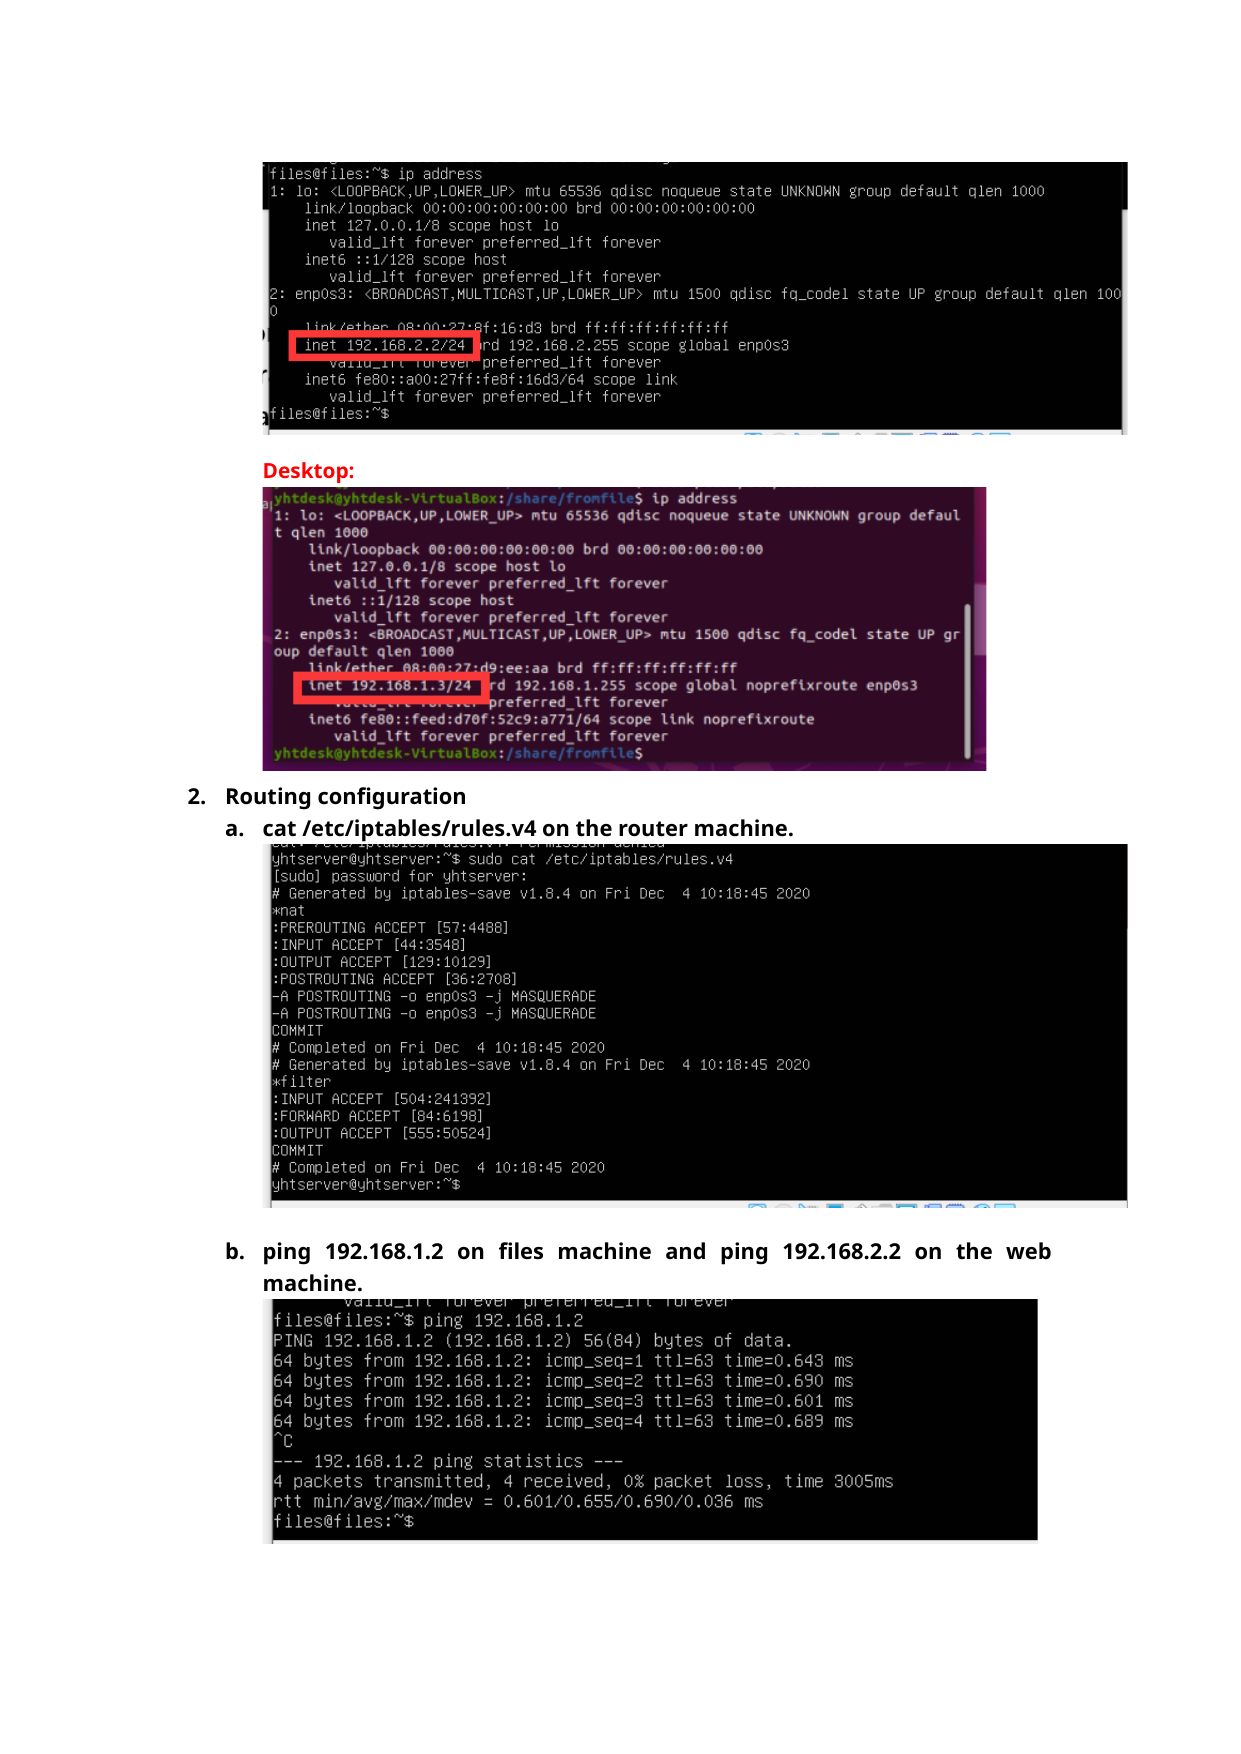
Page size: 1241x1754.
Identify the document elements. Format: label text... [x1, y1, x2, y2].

list cat /etc/iptables/rules.v4 on the router machine. [225, 812, 1053, 844]
picture [262, 487, 987, 771]
picture [262, 1299, 1038, 1544]
picture [262, 844, 1128, 1208]
list Desktop: [262, 454, 1053, 487]
picture [262, 162, 1128, 435]
list Routing configuration [187, 779, 1053, 812]
list ping 192.168.1.2 on files machine and ping 192.168.2.2 on the web machine. [225, 1234, 1053, 1299]
